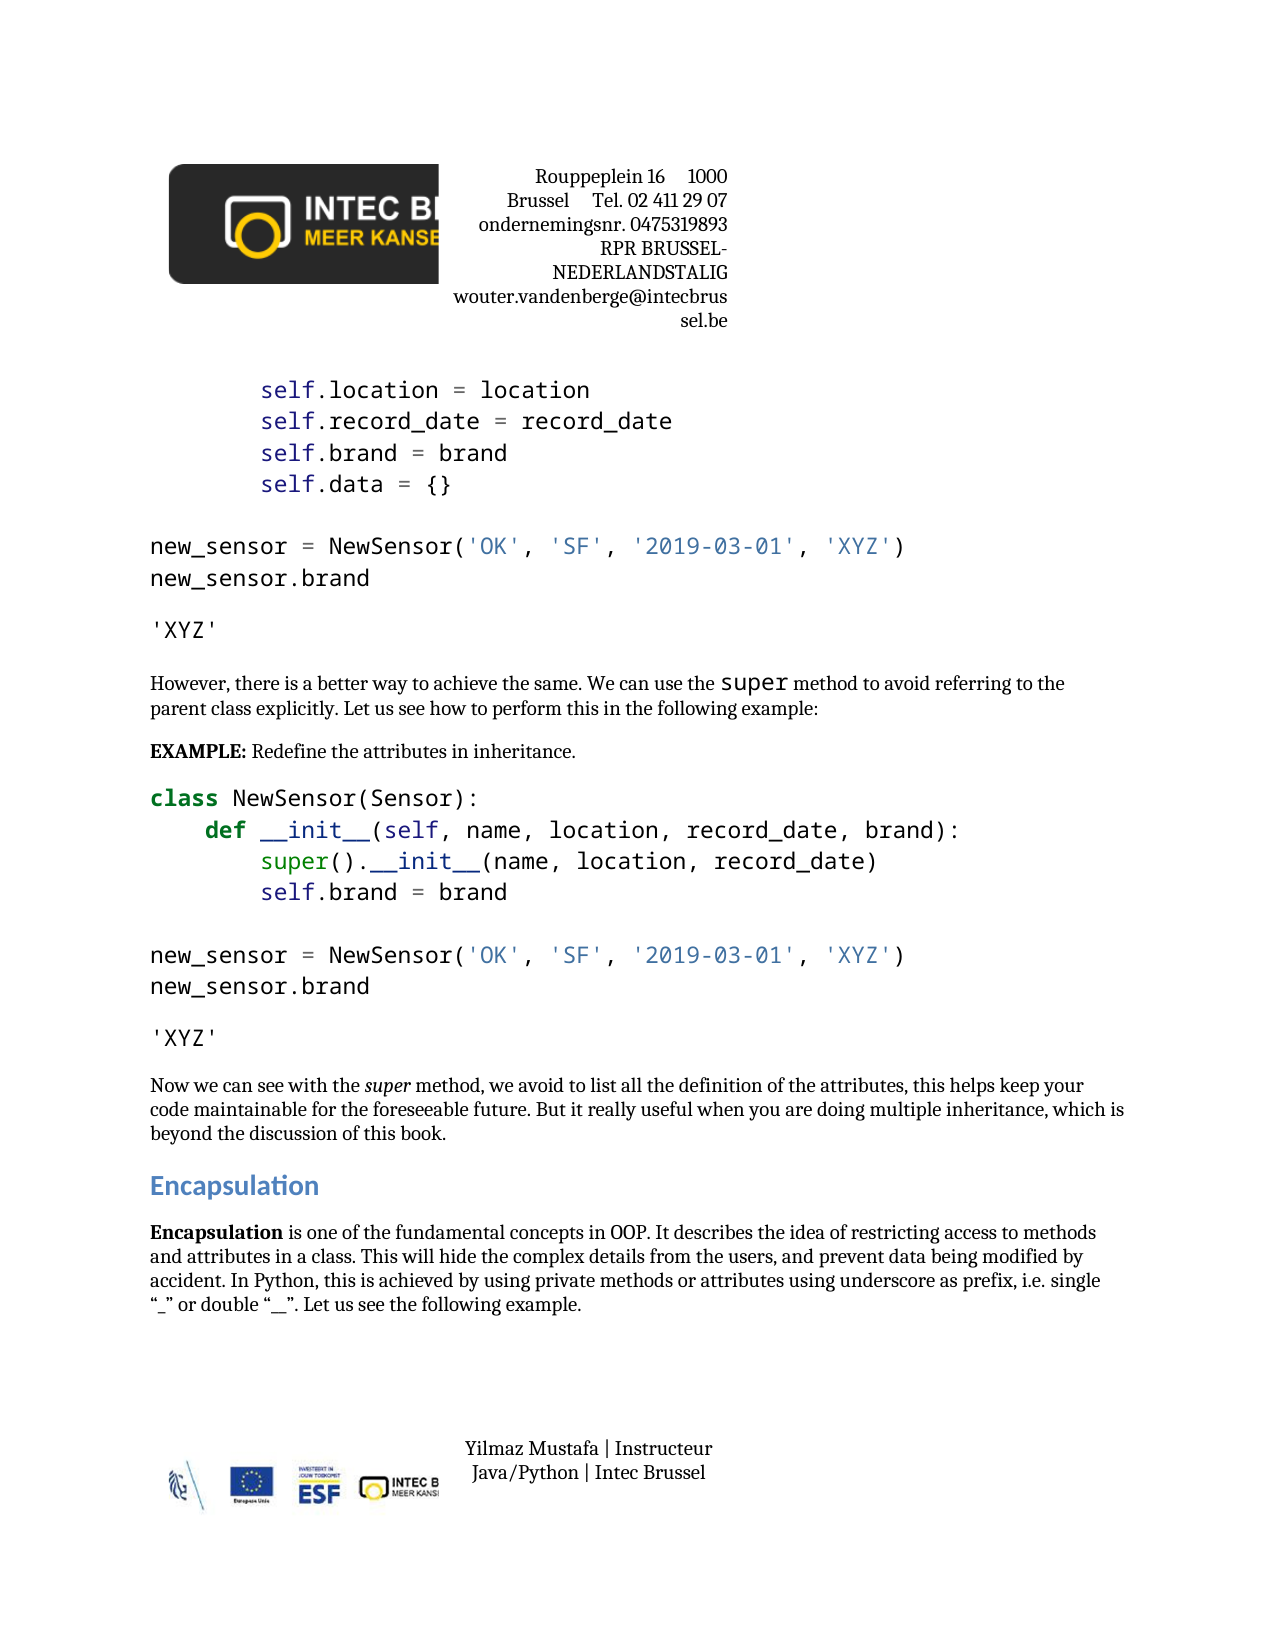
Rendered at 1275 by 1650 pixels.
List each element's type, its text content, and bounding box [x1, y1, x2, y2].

text Now we can see with the super method, we avoid to list all the definition of the attributes, this helps keep your code maintainable for the foreseeable future. But it really useful when you are doing multiple inheritance, which is beyond the discussion of this book. [150, 1074, 1125, 1146]
text Encapsulation is one of the fundamental concepts in OOP. It describes the idea of restricting access to methods and attributes in a class. This will hide the complex details from the users, and prevent data being modified by accident. In Python, this is achieved by using private methods or attributes using underscore as prefix, i.e. single “_” or double “__”. Let us see the following example. [150, 1221, 1125, 1317]
text 'XYZ' [150, 1022, 1125, 1053]
picture [168, 1436, 439, 1534]
text 'XYZ' [150, 613, 1125, 645]
text class NewSensor(Sensor): def __init__(self, name, location, record_date, brand): super().__init__(name, location, record_date) self.brand = brand new_sensor = NewSensor('OK', 'SF', '2019-03-01', 'XYZ') new_sensor.brand [150, 782, 1125, 1001]
text EXAMPLE: Redefine the attributes in inheritance. [150, 739, 1125, 763]
subtitle Encapsulation [150, 1167, 1125, 1202]
picture [168, 164, 439, 284]
text However, there is a better way to achieve the same. We can use the super method to avoid referring to the parent class explicitly. Let us see how to perform this in the following example: [150, 666, 1125, 721]
